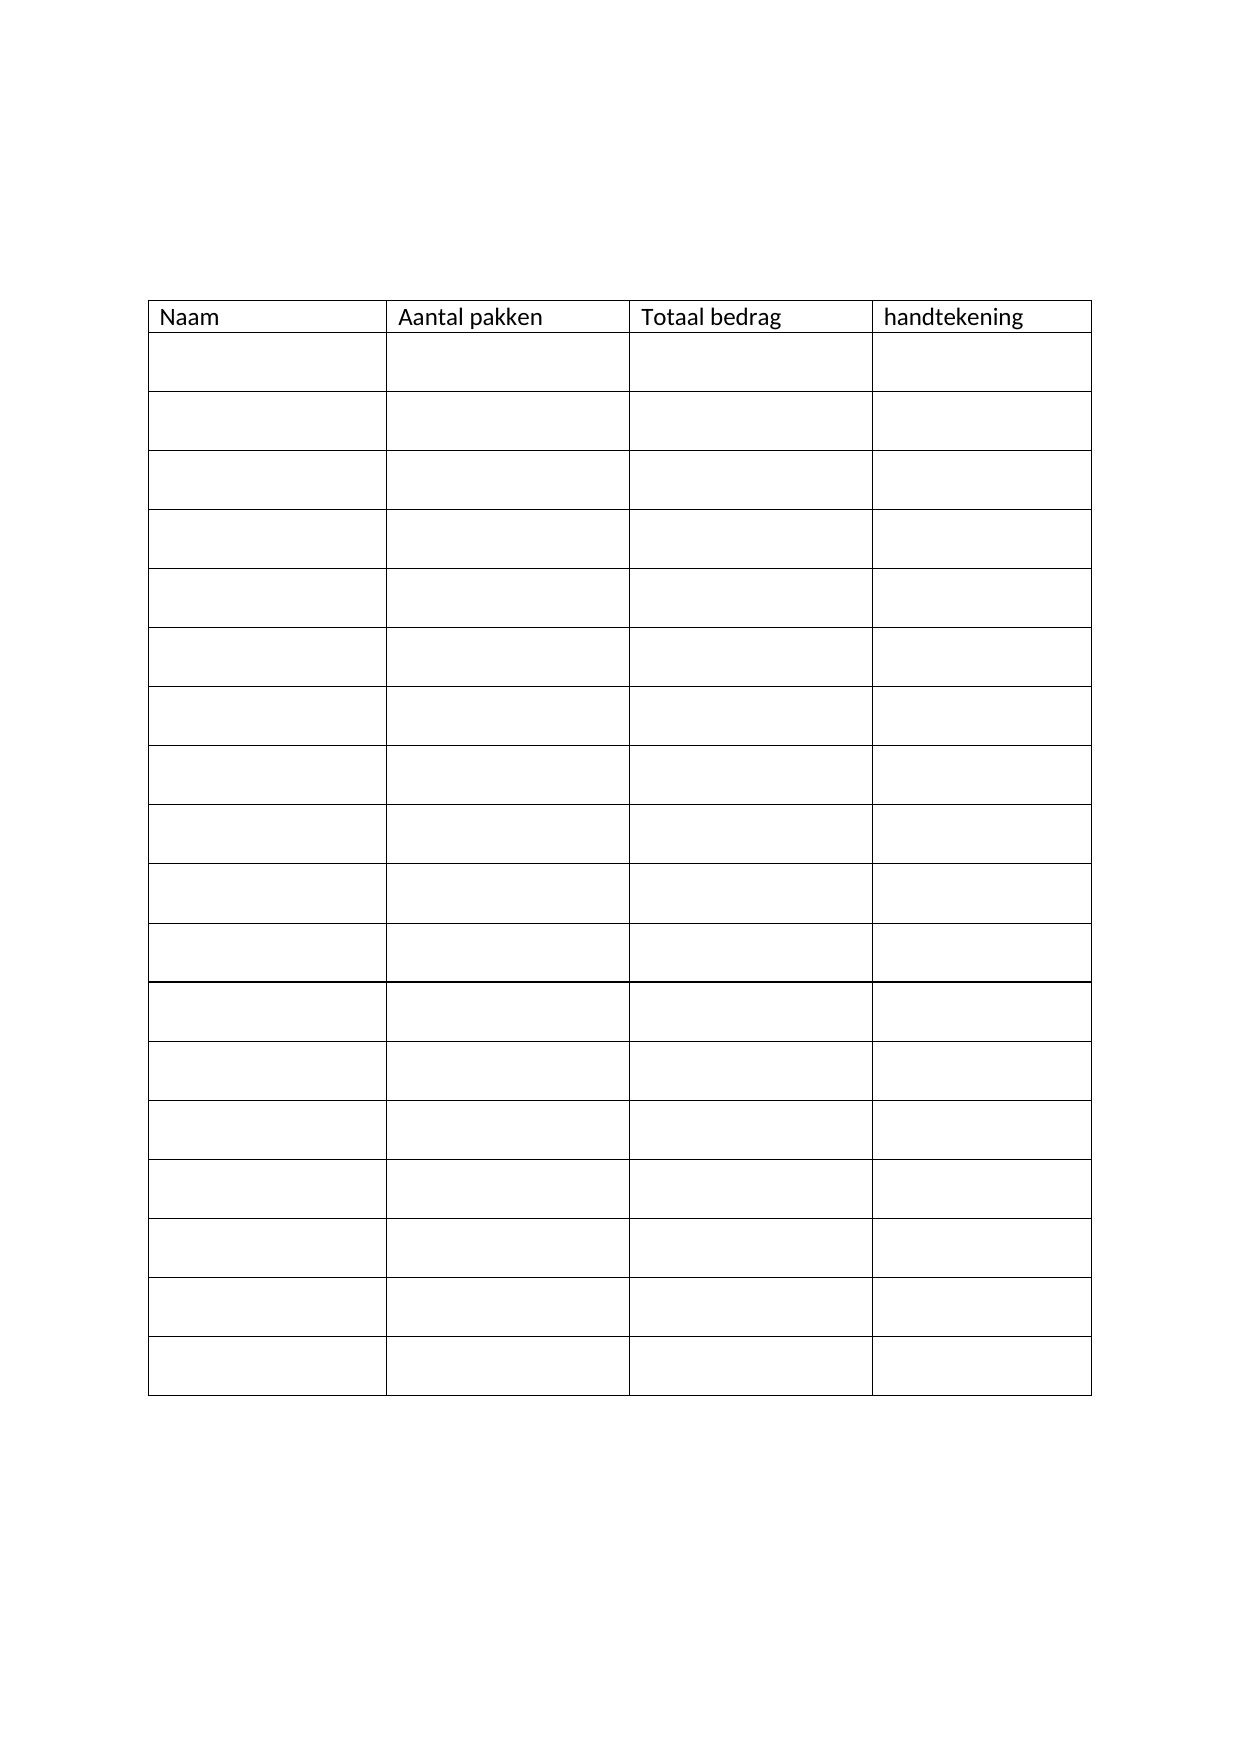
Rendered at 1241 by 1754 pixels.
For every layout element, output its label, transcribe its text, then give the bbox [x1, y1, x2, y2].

table_cell [630, 924, 872, 981]
table_cell [873, 1042, 1091, 1099]
table_cell [149, 864, 386, 922]
table_cell [149, 1337, 386, 1395]
table_header handtekening [873, 301, 1091, 332]
table_cell [630, 510, 872, 568]
table_cell [149, 1042, 386, 1099]
table_cell [873, 1101, 1091, 1159]
table_cell [149, 746, 386, 804]
table_cell [149, 451, 386, 509]
table_cell [630, 628, 872, 686]
table_cell [630, 1160, 872, 1218]
table_cell [387, 983, 629, 1041]
table_cell [630, 392, 872, 450]
table_cell [387, 510, 629, 568]
table_cell [630, 1101, 872, 1159]
table_cell [149, 392, 386, 450]
table_cell [630, 1278, 872, 1336]
table_cell [630, 569, 872, 627]
table_cell [149, 569, 386, 627]
table_cell [387, 569, 629, 627]
table_cell [149, 333, 386, 391]
table_cell [387, 333, 629, 391]
table_cell [149, 628, 386, 686]
table_cell [387, 1101, 629, 1159]
table_cell [873, 1278, 1091, 1336]
table_cell [387, 805, 629, 863]
table_cell [873, 983, 1091, 1041]
table_cell [873, 924, 1091, 981]
table_cell [387, 392, 629, 450]
table_cell [149, 687, 386, 745]
table_header Aantal pakken [387, 301, 629, 332]
table_cell [873, 1160, 1091, 1218]
table_cell [149, 805, 386, 863]
table_cell [387, 864, 629, 922]
table_cell [630, 983, 872, 1041]
table_cell [387, 628, 629, 686]
table_cell [149, 1160, 386, 1218]
table_cell [873, 569, 1091, 627]
table_cell [630, 864, 872, 922]
table_cell [387, 451, 629, 509]
table_cell [387, 746, 629, 804]
table_cell [387, 1337, 629, 1395]
table_cell [873, 864, 1091, 922]
table_cell [630, 687, 872, 745]
table_cell [873, 628, 1091, 686]
table_cell [149, 1101, 386, 1159]
table_cell [630, 451, 872, 509]
table_cell [630, 333, 872, 391]
table_cell [630, 1042, 872, 1099]
table_cell [387, 1278, 629, 1336]
table_cell [387, 1160, 629, 1218]
table_cell [873, 805, 1091, 863]
table_header Naam [149, 301, 386, 332]
table_cell [387, 1042, 629, 1099]
table_cell [149, 924, 386, 981]
table_cell [149, 510, 386, 568]
table_cell [387, 687, 629, 745]
table_cell [630, 1337, 872, 1395]
table_cell [149, 1278, 386, 1336]
table_cell [149, 1219, 386, 1277]
table_header Totaal bedrag [630, 301, 872, 332]
table_cell [873, 746, 1091, 804]
table_cell [149, 983, 386, 1041]
table_cell [873, 451, 1091, 509]
table_cell [873, 510, 1091, 568]
table_cell [630, 746, 872, 804]
table_cell [630, 805, 872, 863]
table_cell [873, 1219, 1091, 1277]
table_cell [387, 924, 629, 981]
table_cell [873, 687, 1091, 745]
table_cell [873, 392, 1091, 450]
table_cell [630, 1219, 872, 1277]
table_cell [873, 333, 1091, 391]
table_cell [387, 1219, 629, 1277]
table_cell [873, 1337, 1091, 1395]
